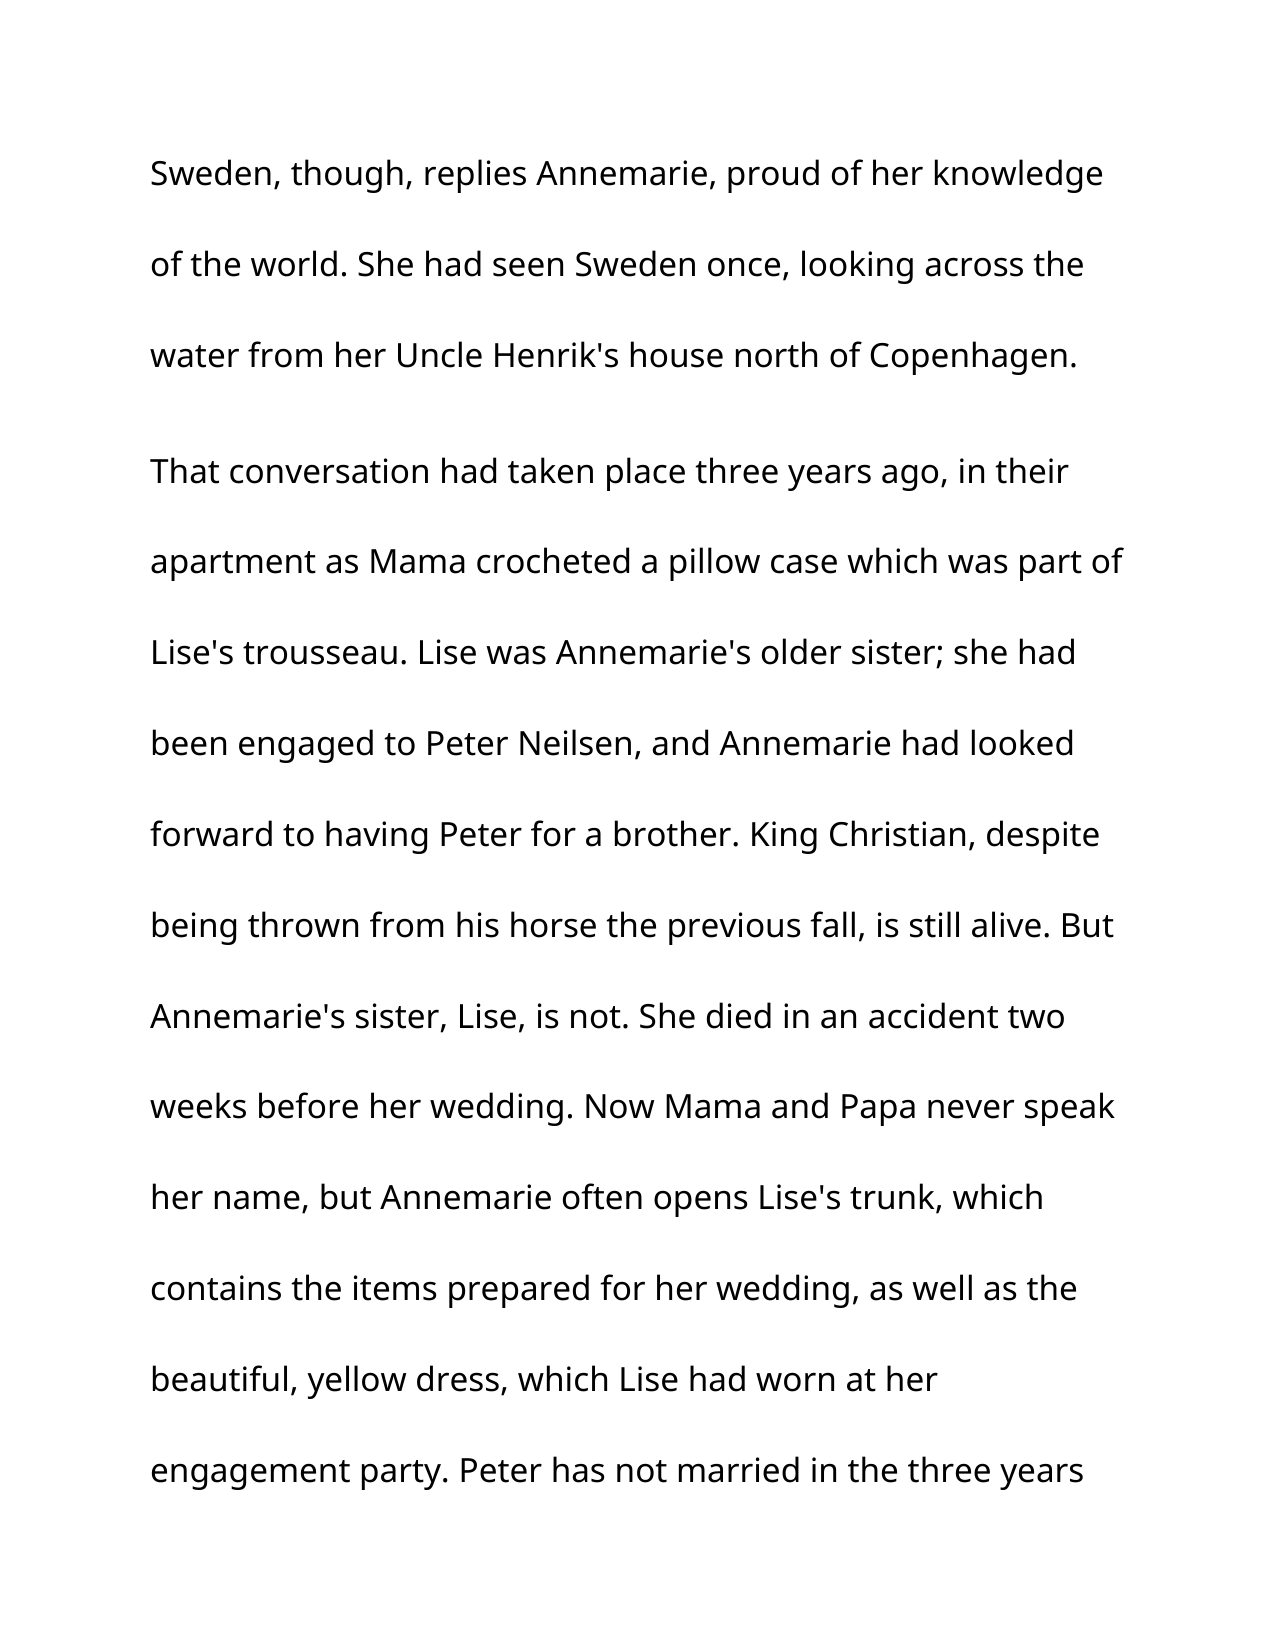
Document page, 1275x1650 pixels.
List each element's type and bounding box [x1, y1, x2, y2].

text [150, 150, 1125, 377]
text [150, 447, 1125, 1492]
